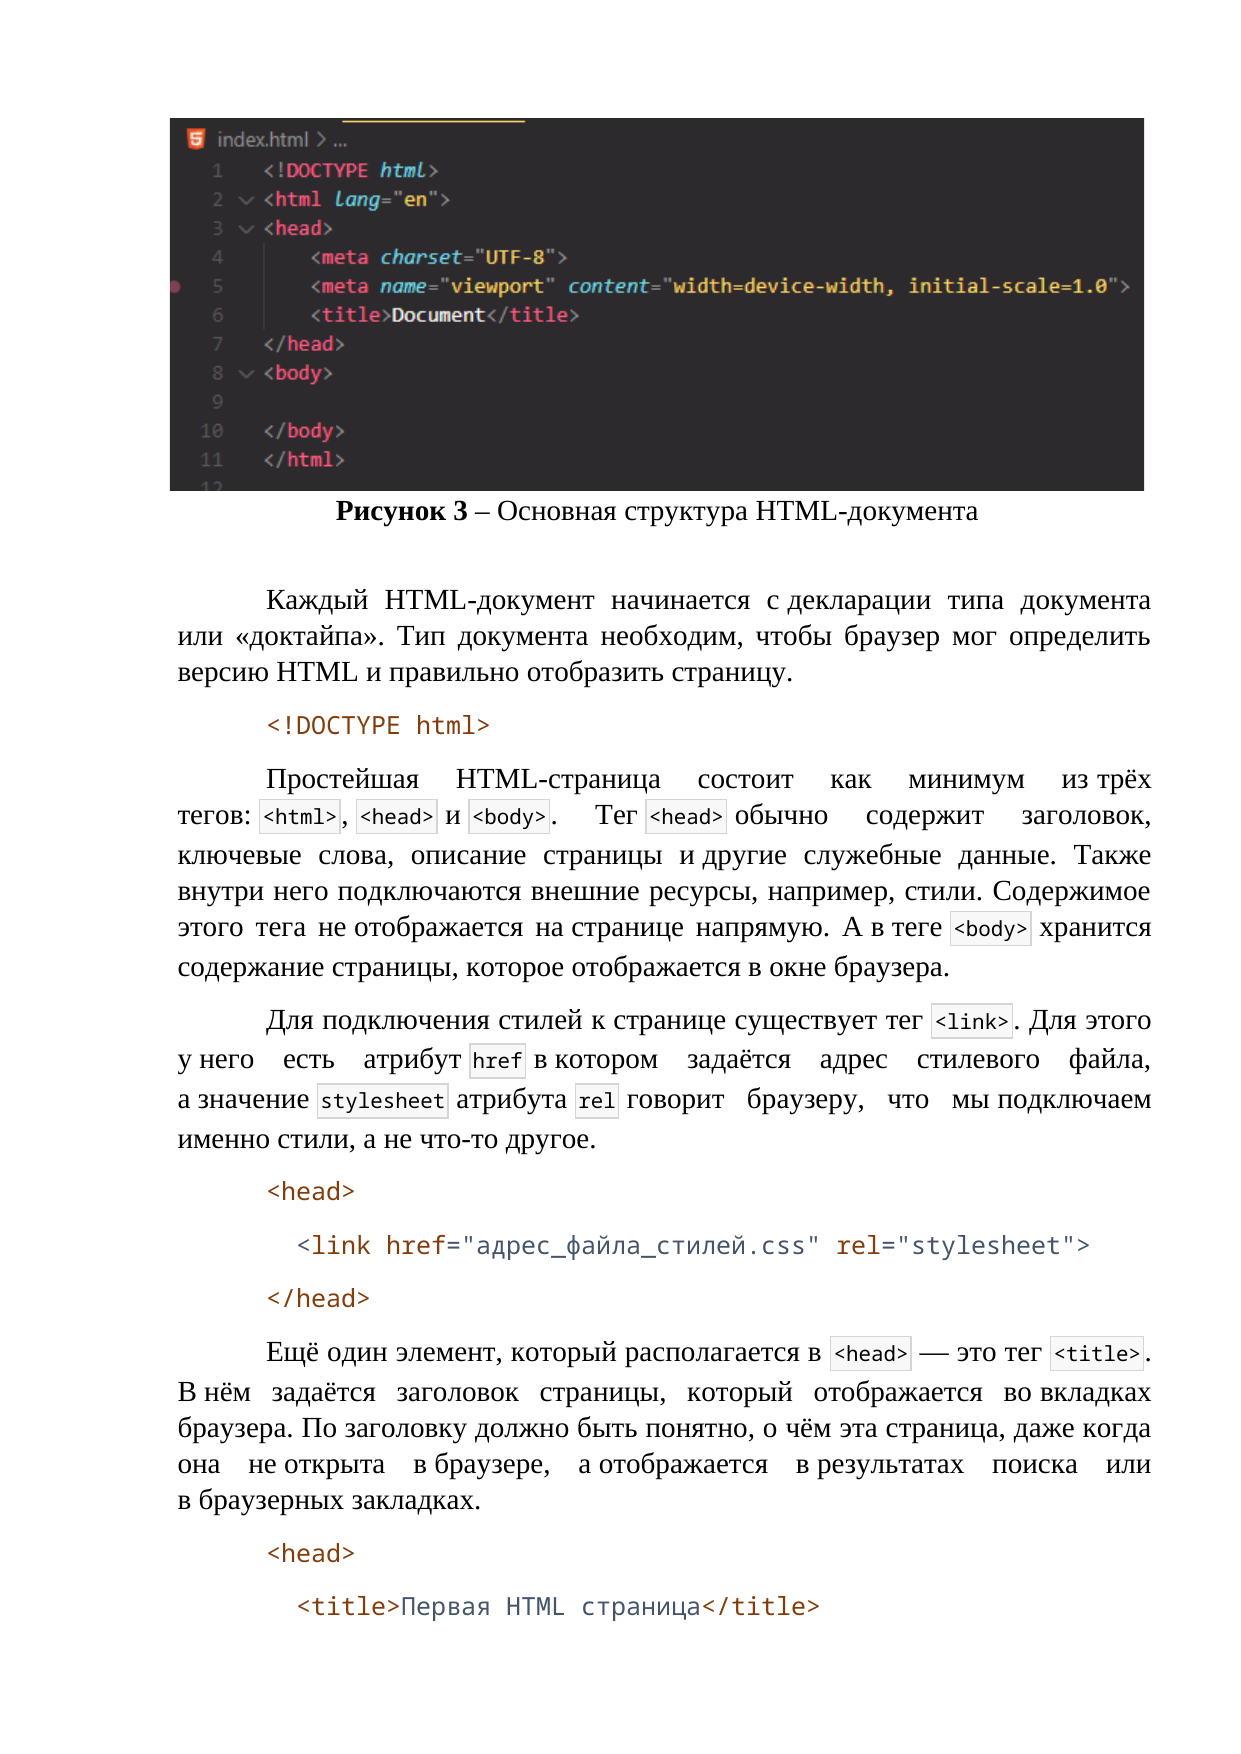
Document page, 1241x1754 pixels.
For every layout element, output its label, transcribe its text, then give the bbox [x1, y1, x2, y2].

text <head> [177, 1174, 1152, 1208]
text Каждый HTML-документ начинается с декларации типа документа или «доктайпа». Тип документа необходим, чтобы браузер мог определить версию HTML и правильно отобразить страницу. [177, 582, 1152, 688]
list Рисунок 3 – Основная структура HTML-документа [162, 493, 1152, 527]
text Простейшая HTML-страница состоит как минимум из трёх тегов: <html>, <head> и <body>. Тег <head> обычно содержит заголовок, ключевые слова, описание страницы и другие служебные данные. Также внутри него подключаются внешние ресурсы, например, стили. Содержимое этого тега не отображается на странице напрямую. А в теге <body> хранится содержание страницы, которое отображается в окне браузера. [177, 761, 1152, 982]
text Ещё один элемент, который располагается в <head> — это тег <title>. В нём задаётся заголовок страницы, который отображается во вкладках браузера. По заголовку должно быть понятно, о чём эта страница, даже когда она не открыта в браузере, а отображается в результатах поиска или в браузерных закладках. [177, 1334, 1152, 1516]
text <link href="адрес_файла_стилей.css" rel="stylesheet"> [177, 1227, 1152, 1262]
text <!DOCTYPE html> [177, 707, 1152, 741]
text <title>Первая HTML страница</title> [177, 1589, 1152, 1623]
picture [169, 118, 1145, 491]
text <head> [177, 1535, 1152, 1569]
text </head> [177, 1281, 1152, 1315]
text Для подключения стилей к странице существует тег <link>. Для этого у него есть атрибут href в котором задаётся адрес стилевого файла, а значение stylesheet атрибута rel говорит браузеру, что мы подключаем именно стили, а не что-то другое. [177, 1002, 1152, 1155]
